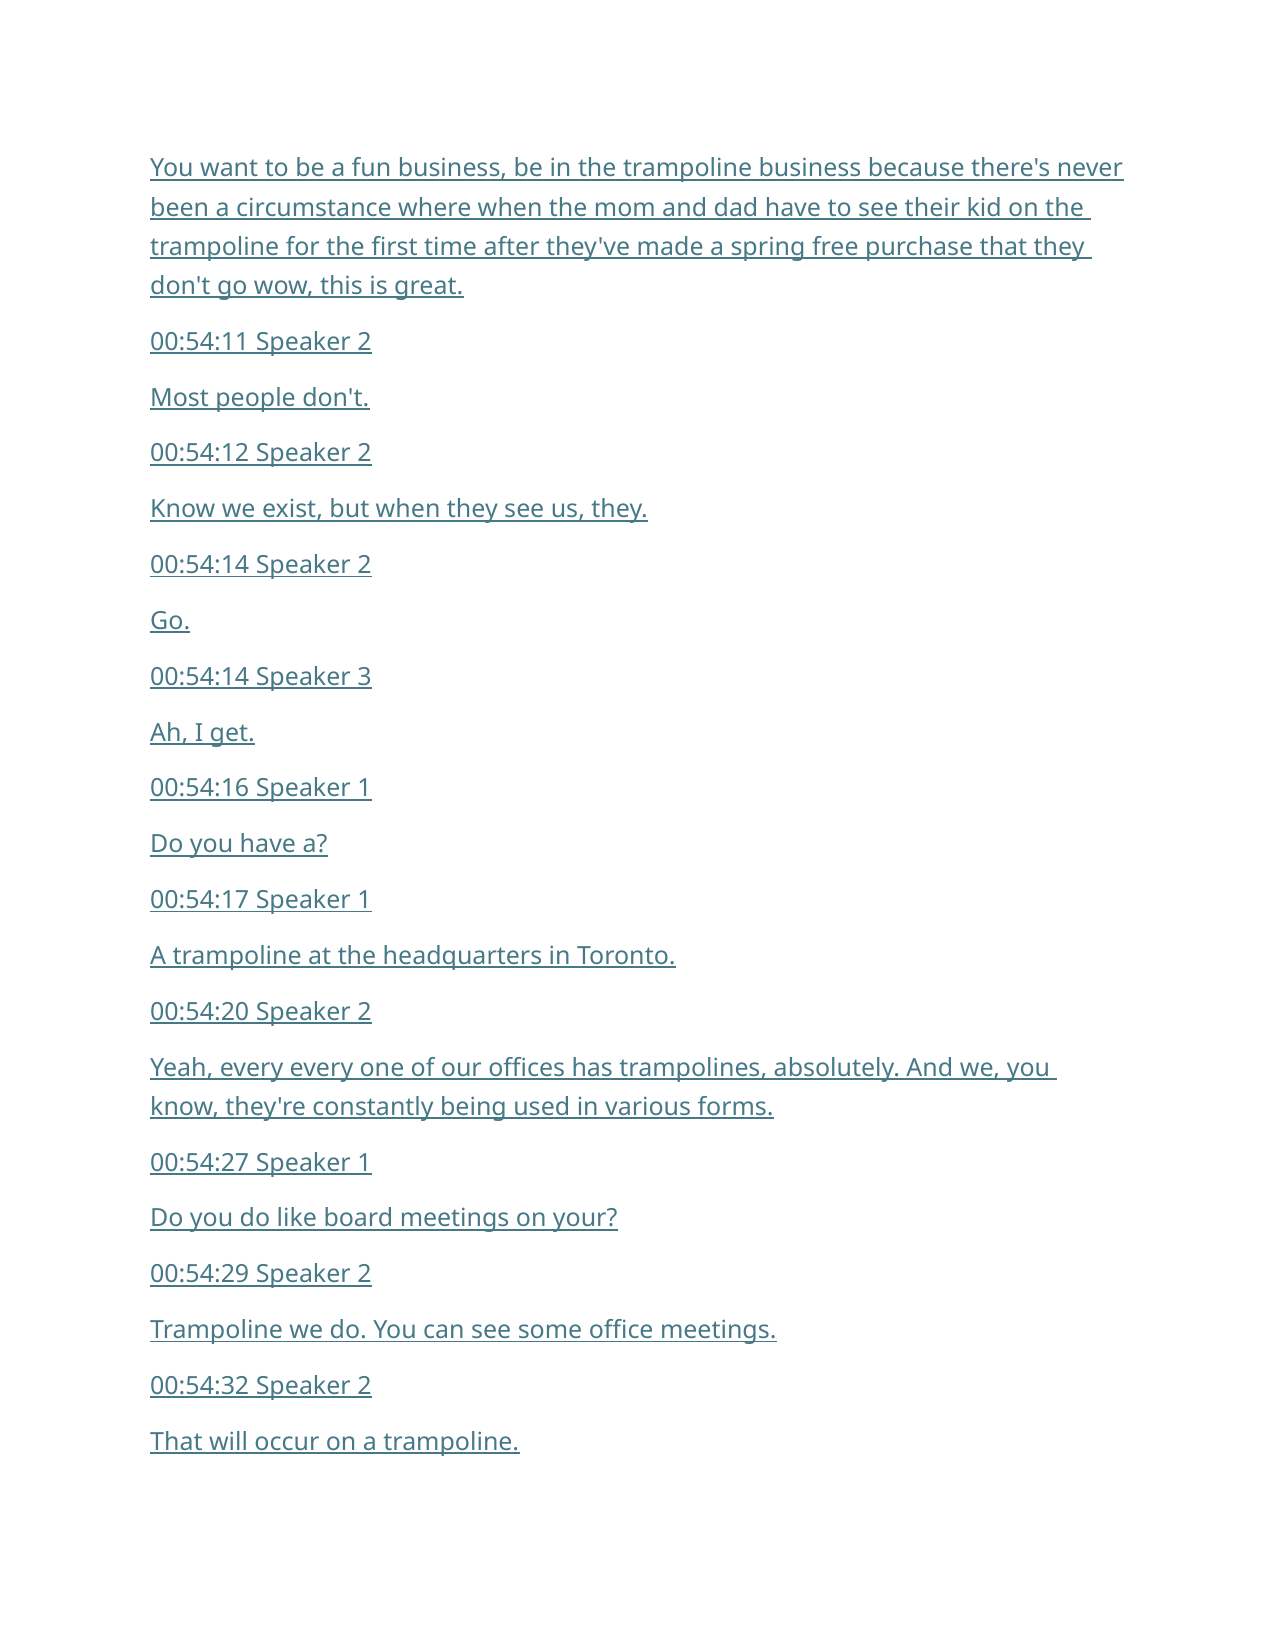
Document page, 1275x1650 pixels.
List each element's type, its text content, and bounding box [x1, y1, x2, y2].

text Do you do like board meetings on your? [150, 1200, 1125, 1234]
text 00:54:17 Speaker 1 [150, 882, 1125, 916]
text That will occur on a trampoline. [150, 1423, 1125, 1457]
text 00:54:16 Speaker 1 [150, 770, 1125, 804]
text You want to be a fun business, be in the trampoline business because there's never been a circumstance where when the mom and dad have to see their kid on the trampoline for the first time after they've made a spring free purchase that they don't go wow, this is great. [150, 150, 1125, 302]
text 00:54:20 Speaker 2 [150, 993, 1125, 1027]
text 00:54:12 Speaker 2 [150, 435, 1125, 469]
text Go. [150, 602, 1125, 637]
text 00:54:11 Speaker 2 [150, 323, 1125, 357]
text A trampoline at the headquarters in Toronto. [150, 937, 1125, 972]
text Yeah, every every one of our offices has trampolines, absolutely. And we, you know, they're constantly being used in various forms. [150, 1049, 1125, 1122]
text 00:54:29 Speaker 2 [150, 1256, 1125, 1290]
text 00:54:32 Speaker 2 [150, 1367, 1125, 1402]
text Trampoline we do. You can see some office meetings. [150, 1312, 1125, 1346]
text 00:54:14 Speaker 3 [150, 658, 1125, 692]
text Do you have a? [150, 826, 1125, 860]
text 00:54:14 Speaker 2 [150, 547, 1125, 581]
text Ah, I get. [150, 714, 1125, 748]
text Know we exist, but when they see us, they. [150, 491, 1125, 525]
text Most people don't. [150, 379, 1125, 413]
text 00:54:27 Speaker 1 [150, 1144, 1125, 1178]
